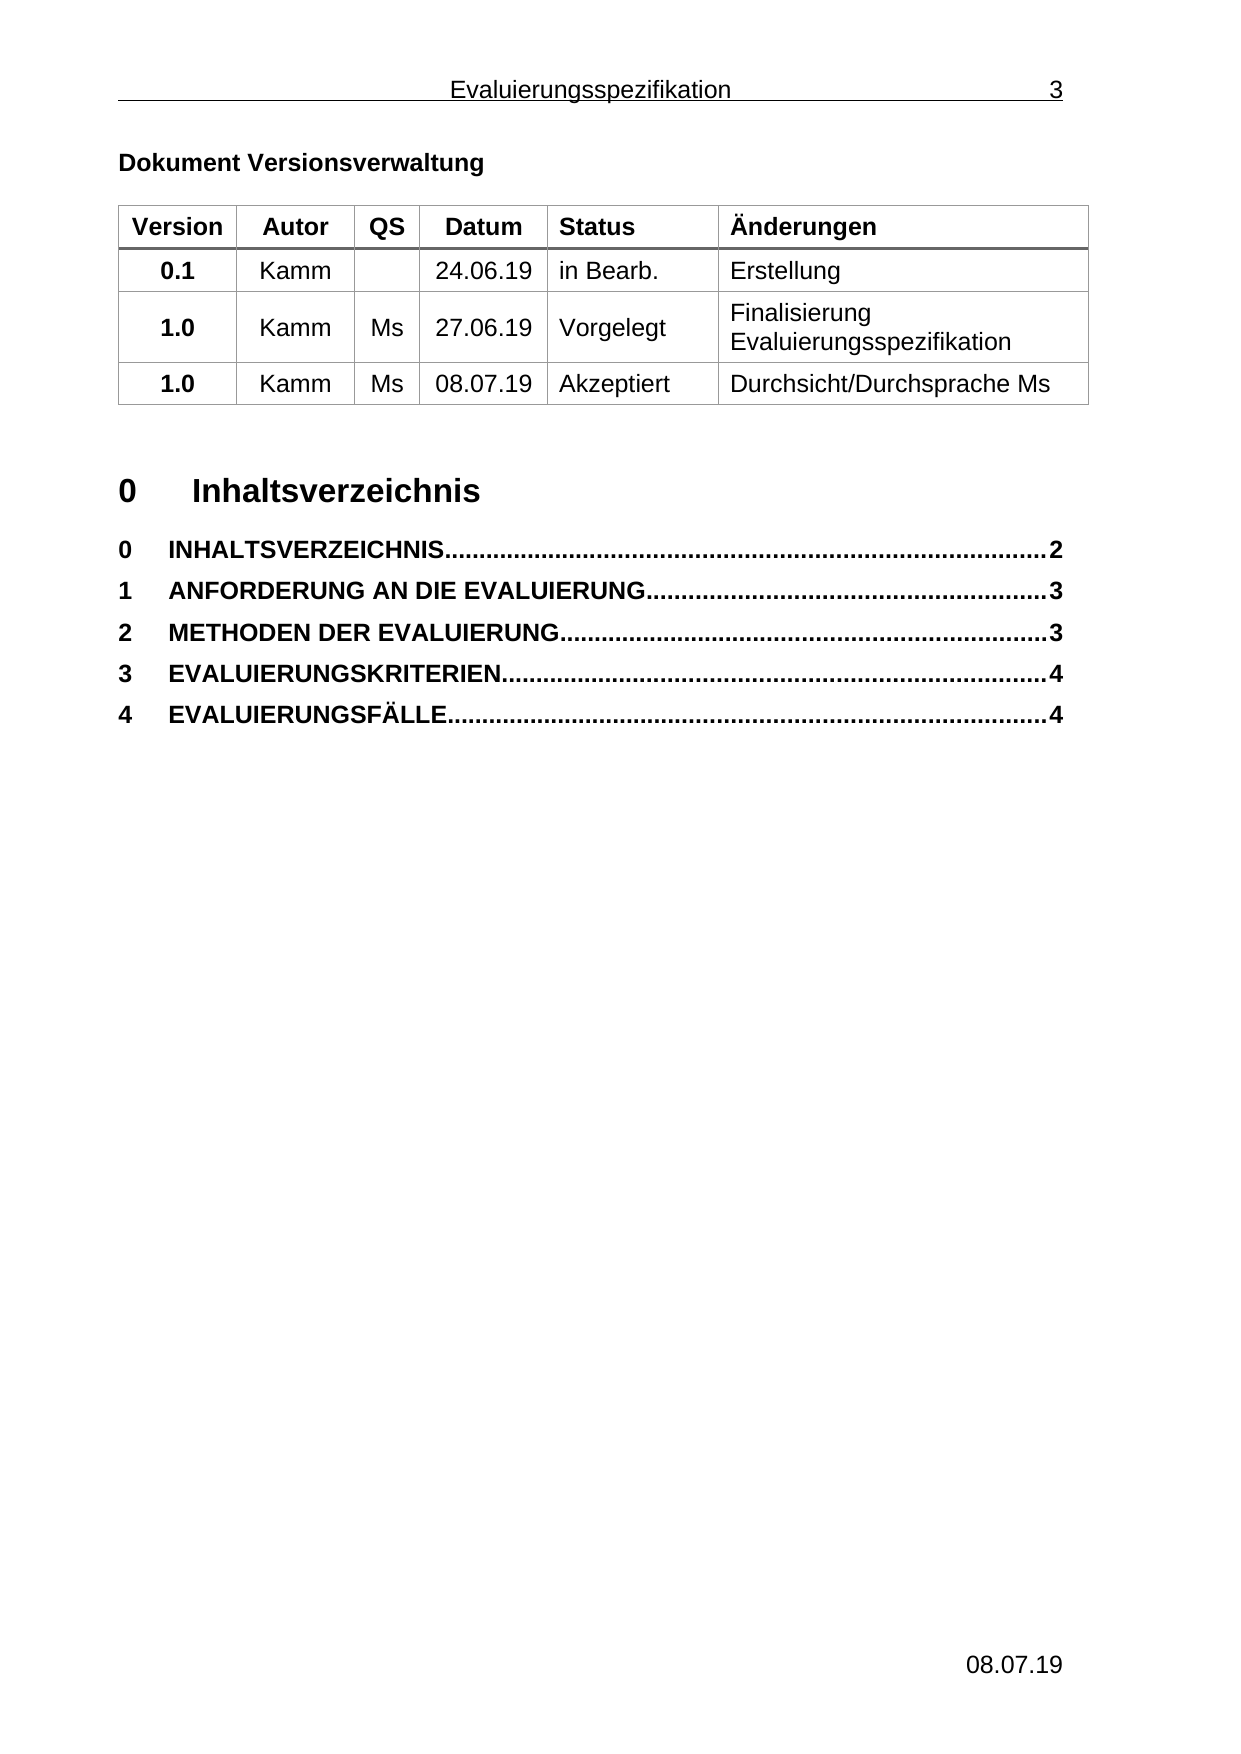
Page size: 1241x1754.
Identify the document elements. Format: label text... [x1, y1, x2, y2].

text 3 Evaluierungskriterien 4 [118, 659, 1092, 687]
table_cell Ms [355, 292, 419, 362]
table_cell in Bearb. [548, 250, 718, 291]
text 0 Inhaltsverzeichnis 2 [118, 535, 1092, 564]
table_cell Akzeptiert [548, 363, 718, 404]
table_cell 08.07.19 [420, 363, 547, 404]
text 4 Evaluierungsfälle 4 [118, 700, 1092, 729]
table_cell Vorgelegt [548, 292, 718, 362]
table_header Änderungen [719, 206, 1088, 247]
table_header Status [548, 206, 718, 247]
table_cell 27.06.19 [420, 292, 547, 362]
table_cell 1.0 [119, 292, 236, 362]
table_cell 1.0 [119, 363, 236, 404]
table_cell Erstellung [719, 250, 1088, 291]
table_cell Kamm [237, 250, 354, 291]
text 1 Anforderung an die Evaluierung 3 [118, 576, 1092, 605]
table_cell Kamm [237, 292, 354, 362]
table_header Version [119, 206, 236, 247]
table_header Datum [420, 206, 547, 247]
text Dokument Versionsverwaltung [118, 148, 1092, 176]
table_cell Kamm [237, 363, 354, 404]
subtitle Inhaltsverzeichnis [118, 472, 1092, 510]
table_cell Ms [355, 363, 419, 404]
table_cell 0.1 [119, 250, 236, 291]
table_cell 24.06.19 [420, 250, 547, 291]
text 2 Methoden der Evaluierung 3 [118, 617, 1092, 646]
table_header Autor [237, 206, 354, 247]
table_cell Finalisierung Evaluierungsspezifikation [719, 292, 1088, 362]
table_cell [355, 250, 419, 291]
table_cell Durchsicht/Durchsprache Ms [719, 363, 1088, 404]
table_header QS [355, 206, 419, 247]
